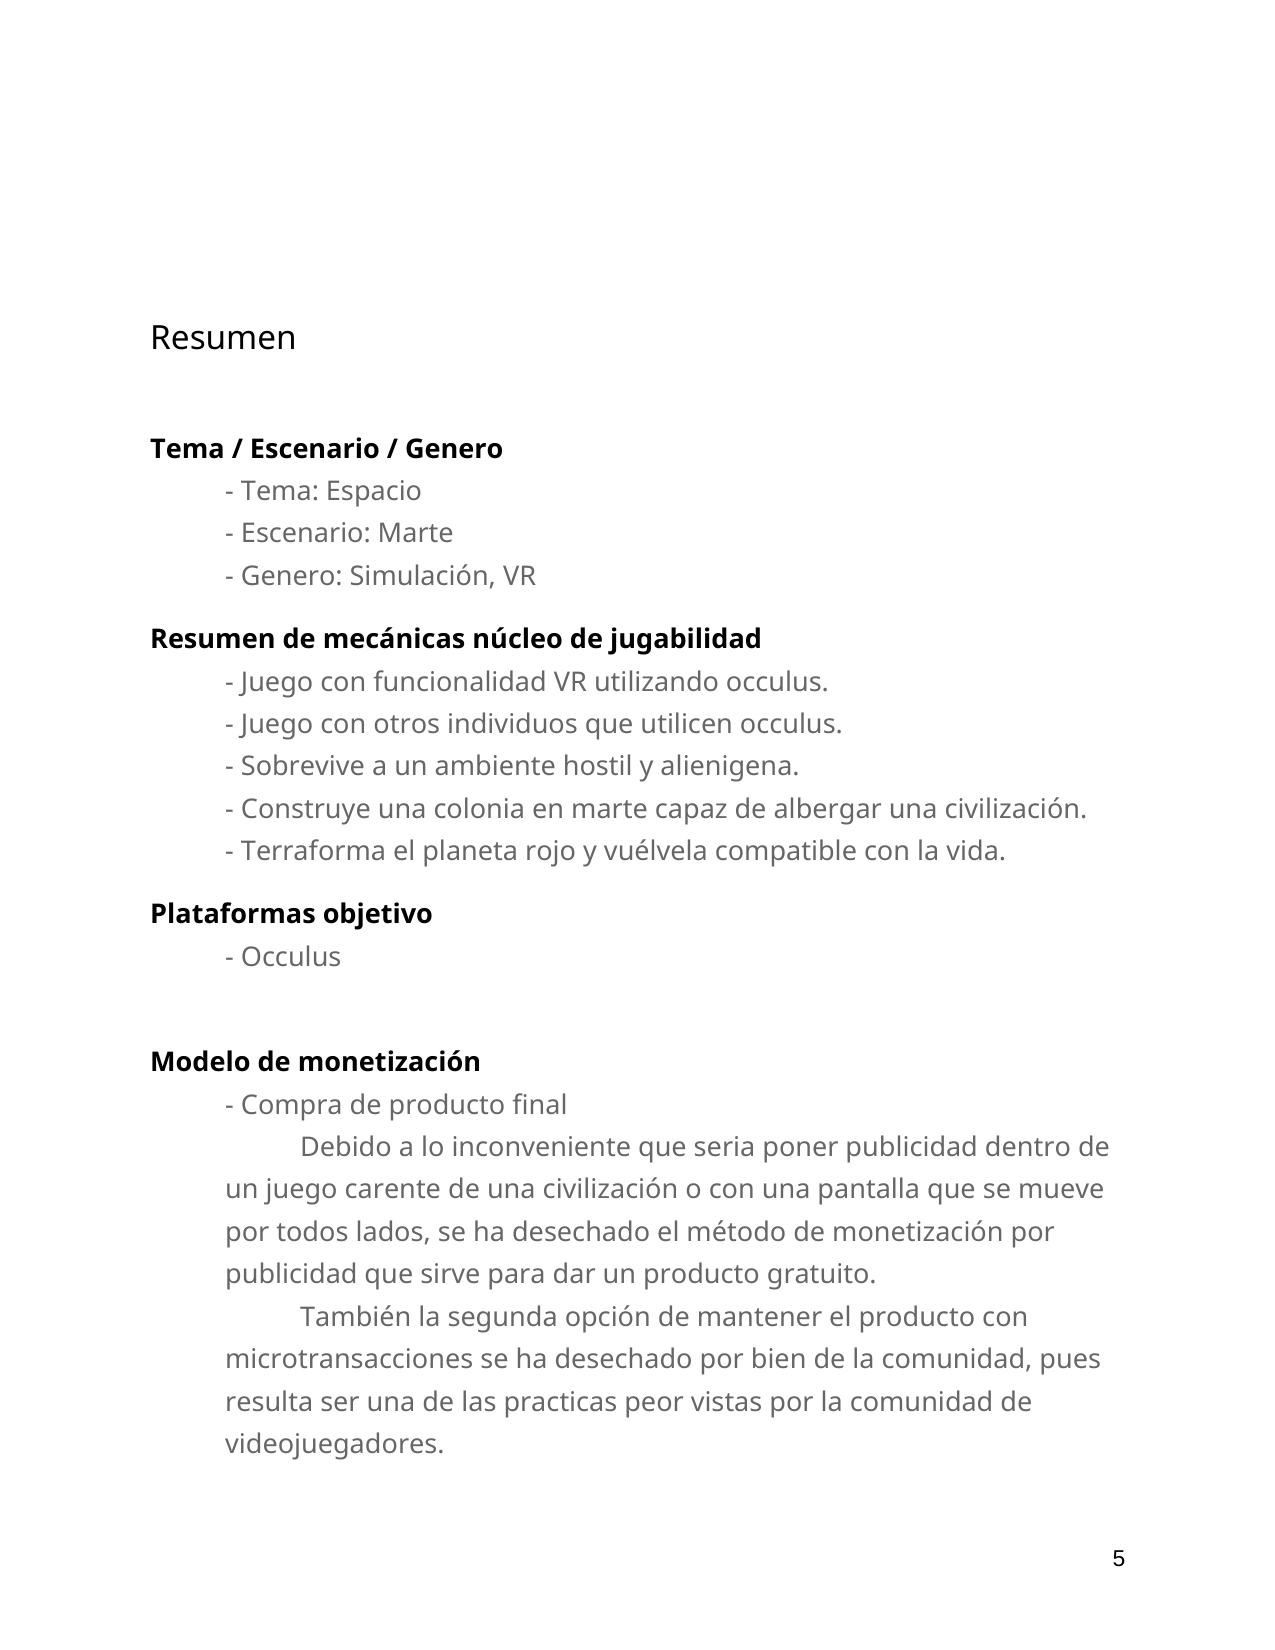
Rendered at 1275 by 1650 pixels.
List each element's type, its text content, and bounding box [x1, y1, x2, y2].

subtitle Resumen [150, 314, 1125, 359]
text - Terraforma el planeta rojo y vuélvela compatible con la vida. [150, 832, 1125, 868]
text - Construye una colonia en marte capaz de albergar una civilización. [150, 789, 1125, 826]
text - Juego con funcionalidad VR utilizando occulus. [150, 662, 1125, 699]
text - Escenario: Marte [150, 514, 1125, 551]
subtitle Modelo de monetización [150, 1043, 1125, 1080]
subtitle Plataformas objetivo [150, 895, 1125, 932]
text También la segunda opción de mantener el producto con microtransacciones se ha desechado por bien de la comunidad, pues resulta ser una de las practicas peor vistas por la comunidad de videojuegadores. [225, 1297, 1125, 1461]
text Debido a lo inconveniente que seria poner publicidad dentro de un juego carente de una civilización o con una pantalla que se mueve por todos lados, se ha desechado el método de monetización por publicidad que sirve para dar un producto gratuito. [225, 1128, 1125, 1292]
text - Tema: Espacio [150, 472, 1125, 508]
text - Juego con otros individuos que utilicen occulus. [150, 704, 1125, 741]
text - Compra de producto final [225, 1085, 1125, 1122]
subtitle Resumen de mecánicas núcleo de jugabilidad [150, 619, 1125, 656]
subtitle Tema / Escenario / Genero [150, 429, 1125, 466]
text - Sobrevive a un ambiente hostil y alienigena. [150, 747, 1125, 784]
text - Genero: Simulación, VR [150, 556, 1125, 593]
text - Occulus [150, 937, 1125, 974]
